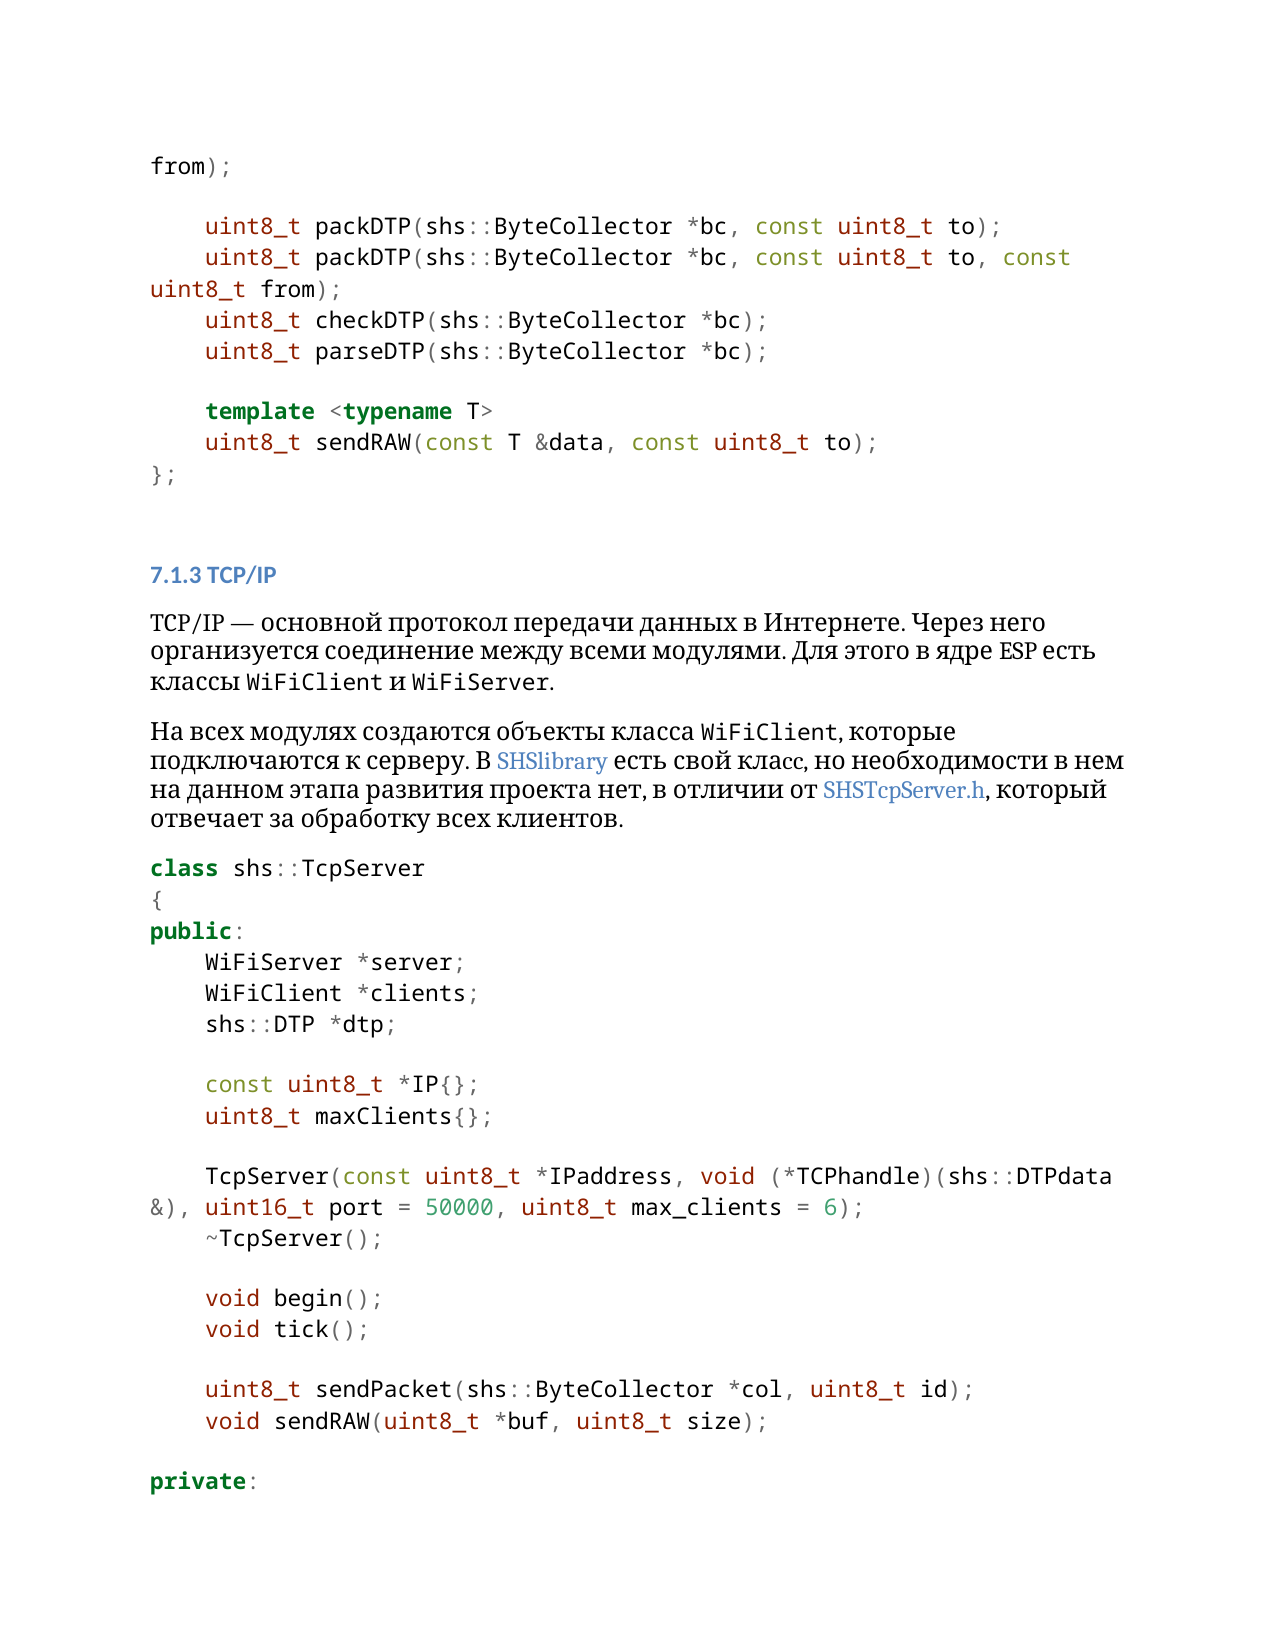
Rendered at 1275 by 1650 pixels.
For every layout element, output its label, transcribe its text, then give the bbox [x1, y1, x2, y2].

text TCP/IP — основной протокол передачи данных в Интернете. Через него организуется соединение между всеми модулями. Для этого в ядре ESP есть классы WiFiClient и WiFiServer. [150, 608, 1125, 697]
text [150, 150, 1125, 489]
text На всех модулях создаются объекты класса WiFiClient, которые подключаются к серверу. В SHSlibrary есть свой клаcc, но необходимости в нем на данном этапа развития проекта нет, в отличии от SHSTcpServer.h, который отвечает за обработку всех клиентов. [150, 716, 1125, 833]
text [150, 852, 1125, 1496]
subtitle 7.1.3 TCP/IP [150, 559, 1125, 590]
